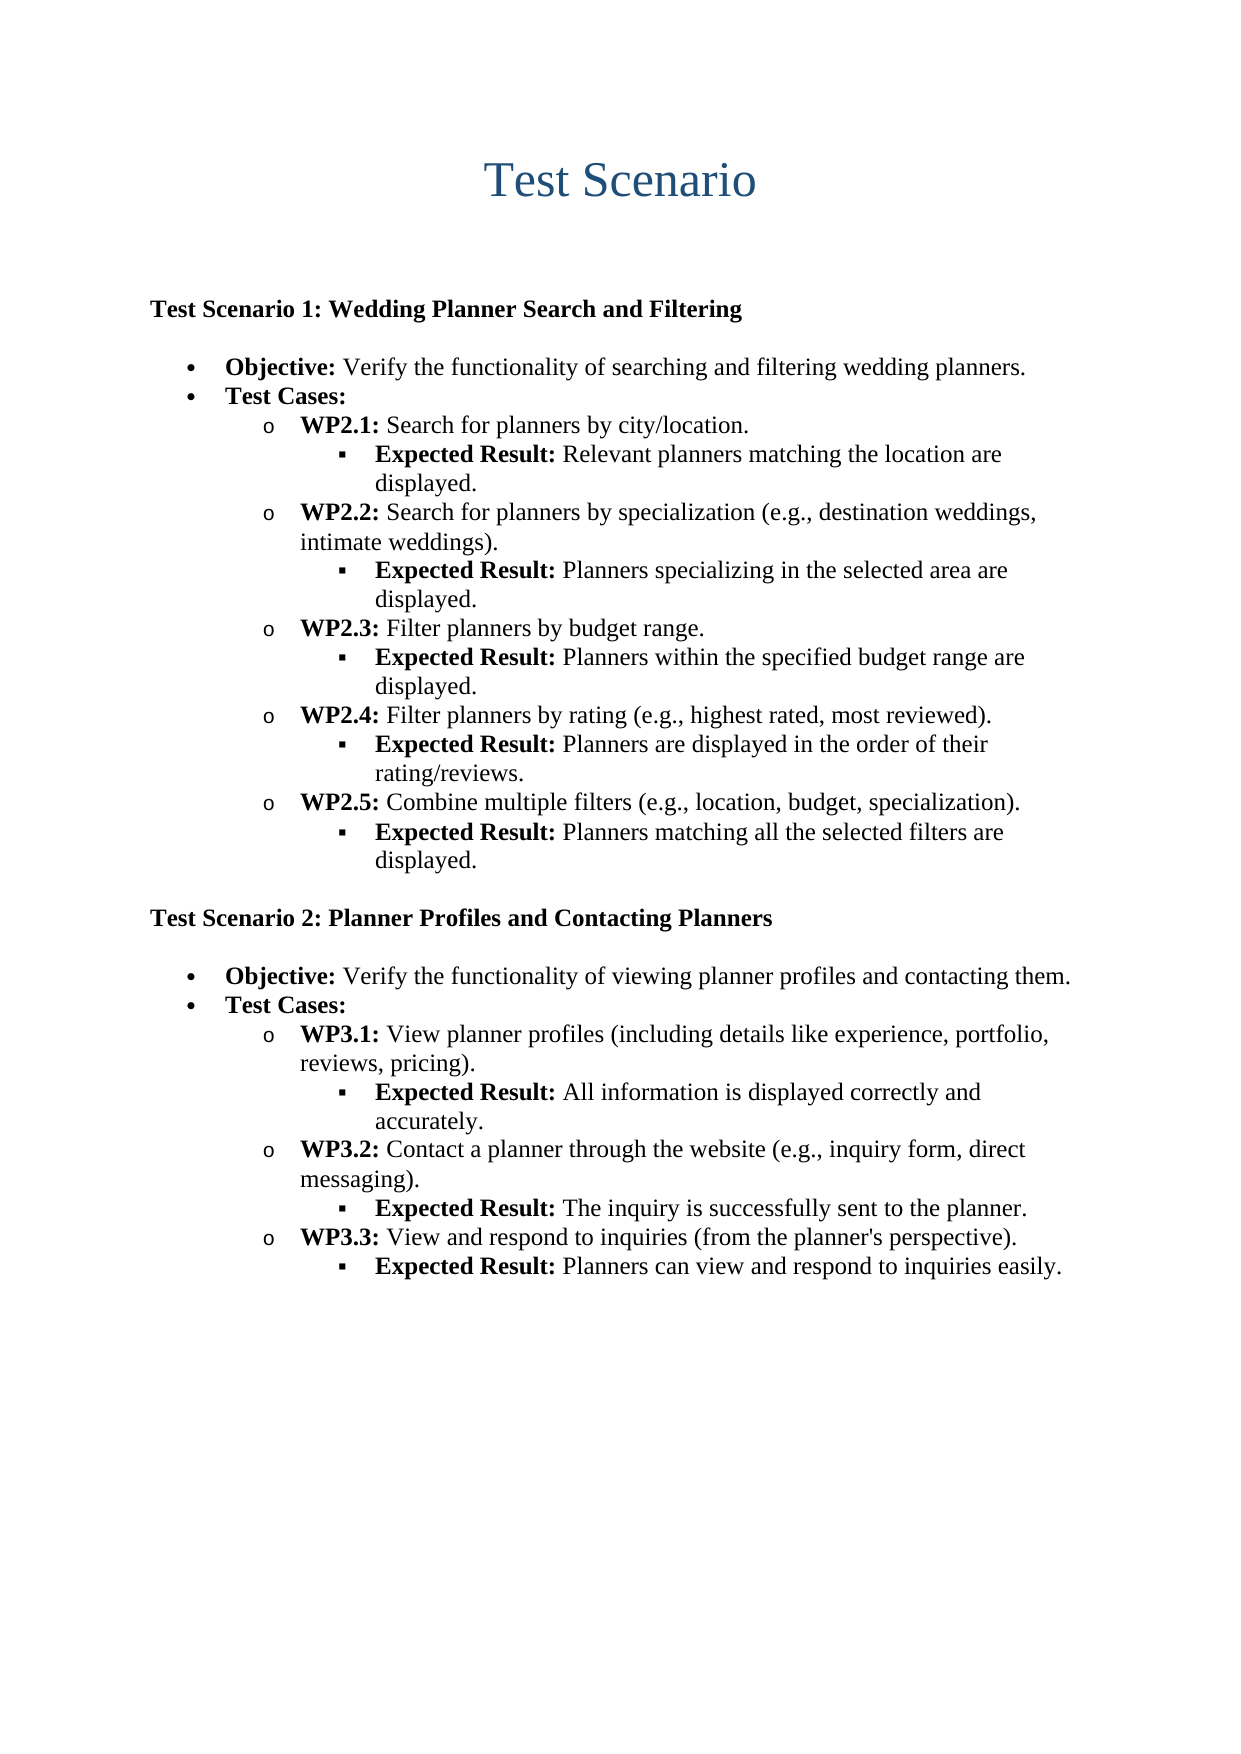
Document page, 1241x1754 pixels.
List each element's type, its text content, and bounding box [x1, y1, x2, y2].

text Test Scenario [150, 150, 1090, 207]
list Objective: Verify the functionality of searching and filtering wedding planners. [187, 352, 1090, 381]
list WP3.2: Contact a planner through the website (e.g., inquiry form, direct messaging). [262, 1134, 1090, 1193]
list Test Cases: [187, 990, 1090, 1019]
text Test Scenario 2: Planner Profiles and Contacting Planners [150, 903, 1090, 932]
list Expected Result: Planners can view and respond to inquiries easily. [337, 1251, 1090, 1280]
list Expected Result: Planners matching all the selected filters are displayed. [337, 817, 1090, 874]
list WP2.5: Combine multiple filters (e.g., location, budget, specialization). [262, 787, 1090, 817]
list Expected Result: Planners specializing in the selected area are displayed. [337, 555, 1090, 613]
text Test Scenario 1: Wedding Planner Search and Filtering [150, 294, 1090, 323]
list WP2.1: Search for planners by city/location. [262, 410, 1090, 439]
list Expected Result: Planners within the specified budget range are displayed. [337, 642, 1090, 700]
list WP2.2: Search for planners by specialization (e.g., destination weddings, intimate weddings). [262, 497, 1090, 555]
list WP2.4: Filter planners by rating (e.g., highest rated, most reviewed). [262, 700, 1090, 729]
list WP3.1: View planner profiles (including details like experience, portfolio, reviews, pricing). [262, 1019, 1090, 1077]
list WP3.3: View and respond to inquiries (from the planner's perspective). [262, 1222, 1090, 1251]
list Objective: Verify the functionality of viewing planner profiles and contacting them. [187, 961, 1090, 990]
list Expected Result: All information is displayed correctly and accurately. [337, 1077, 1090, 1134]
list Test Cases: [187, 381, 1090, 410]
list Expected Result: Relevant planners matching the location are displayed. [337, 439, 1090, 497]
list Expected Result: The inquiry is successfully sent to the planner. [337, 1193, 1090, 1222]
list Expected Result: Planners are displayed in the order of their rating/reviews. [337, 729, 1090, 787]
list WP2.3: Filter planners by budget range. [262, 613, 1090, 642]
